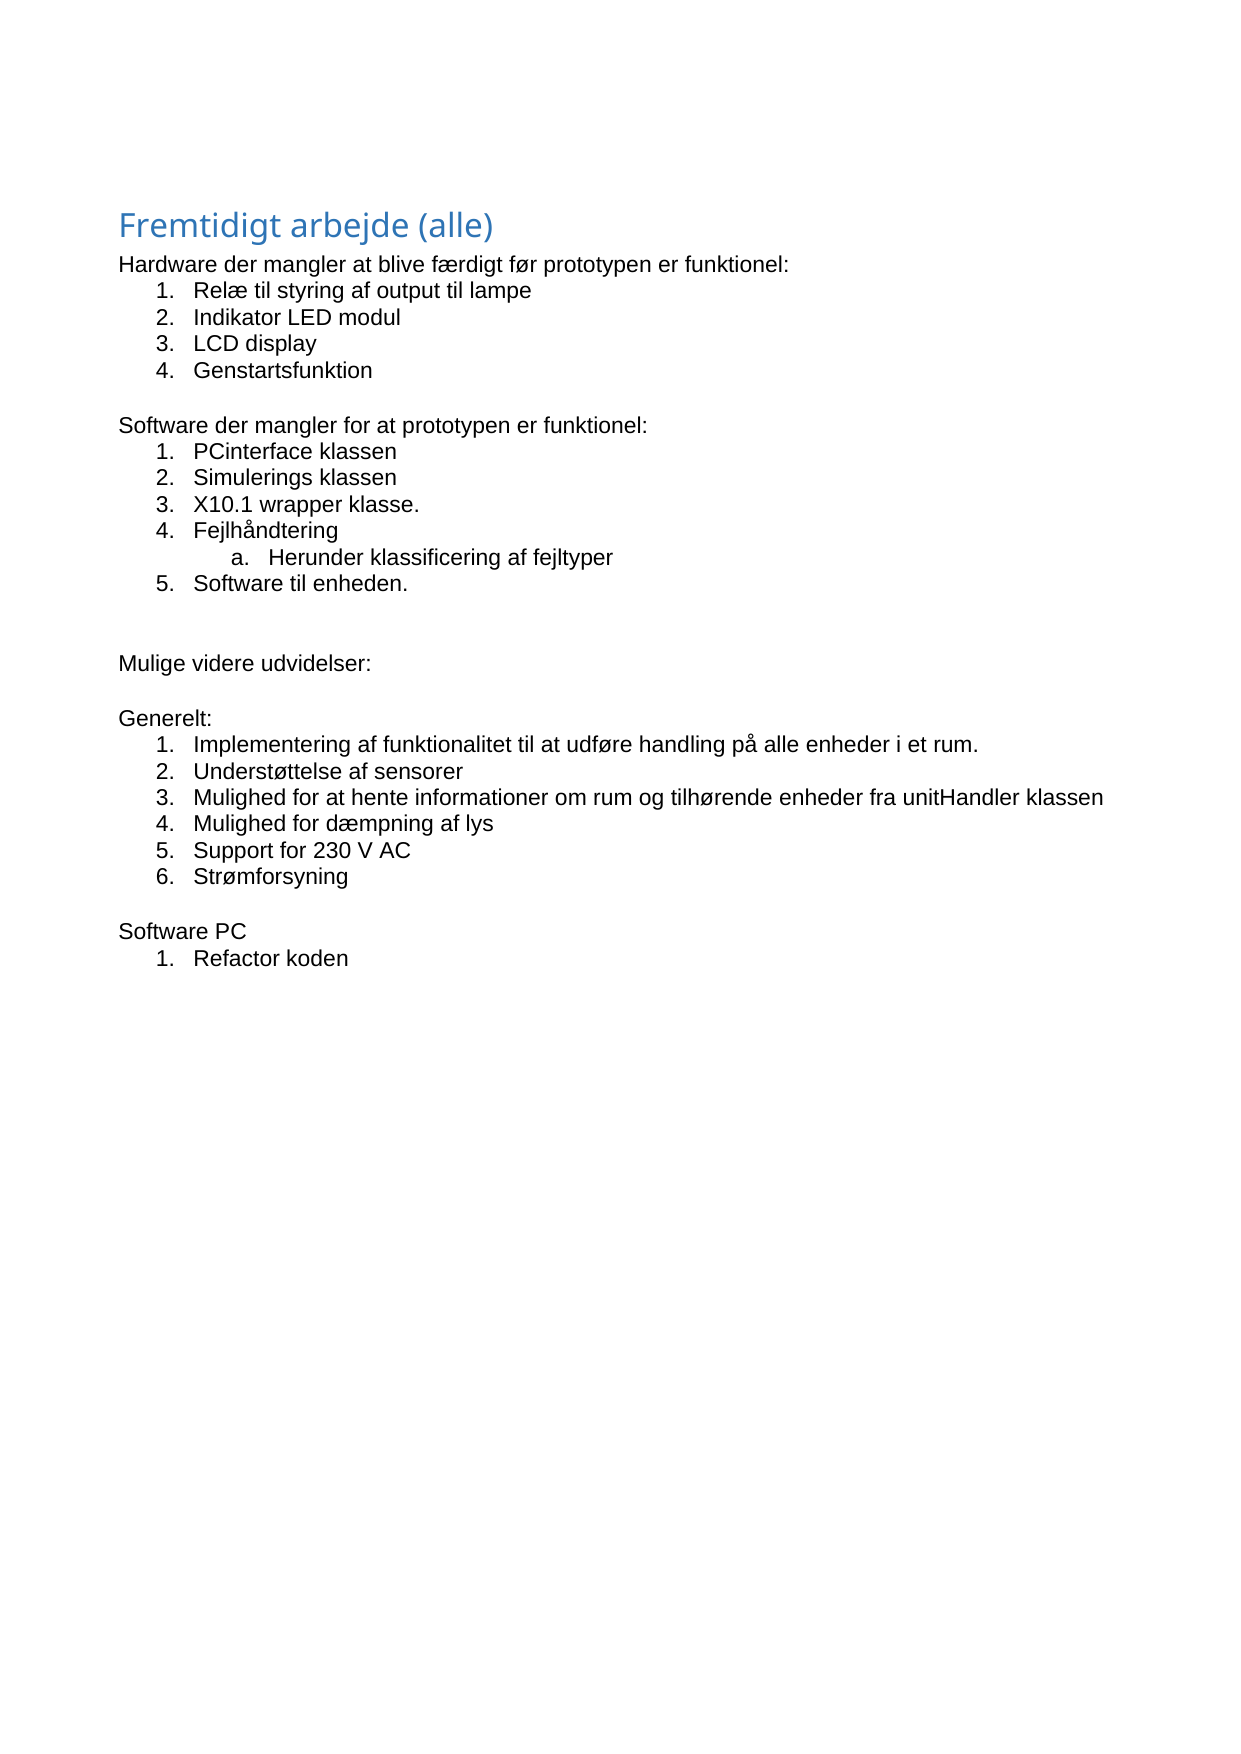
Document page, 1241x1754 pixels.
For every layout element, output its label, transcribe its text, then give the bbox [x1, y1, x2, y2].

text Generelt: [118, 705, 1122, 731]
list Simulerings klassen [156, 464, 1122, 491]
list Relæ til styring af output til lampe [156, 277, 1122, 304]
list Indikator LED modul [156, 304, 1122, 330]
list X10.1 wrapper klasse. [156, 491, 1122, 517]
list Support for 230 V AC [156, 837, 1122, 863]
text Software der mangler for at prototypen er funktionel: [118, 412, 1122, 438]
list Strømforsyning [156, 863, 1122, 889]
list Fejlhåndtering [156, 517, 1122, 543]
list Refactor koden [156, 944, 1122, 971]
subtitle Fremtidigt arbejde (alle) [118, 202, 1122, 248]
text Mulige videre udvidelser: [118, 650, 1122, 676]
list Mulighed for at hente informationer om rum og tilhørende enheder fra unitHandler klassen [156, 784, 1122, 810]
list Implementering af funktionalitet til at udføre handling på alle enheder i et rum. [156, 731, 1122, 758]
list Understøttelse af sensorer [156, 758, 1122, 784]
text Software PC [118, 918, 1122, 944]
list Genstartsfunktion [156, 357, 1122, 383]
list Software til enheden. [156, 570, 1122, 596]
text Hardware der mangler at blive færdigt før prototypen er funktionel: [118, 251, 1122, 277]
list Herunder klassificering af fejltyper [231, 543, 1122, 570]
list PCinterface klassen [156, 438, 1122, 464]
list LCD display [156, 330, 1122, 357]
list Mulighed for dæmpning af lys [156, 810, 1122, 837]
